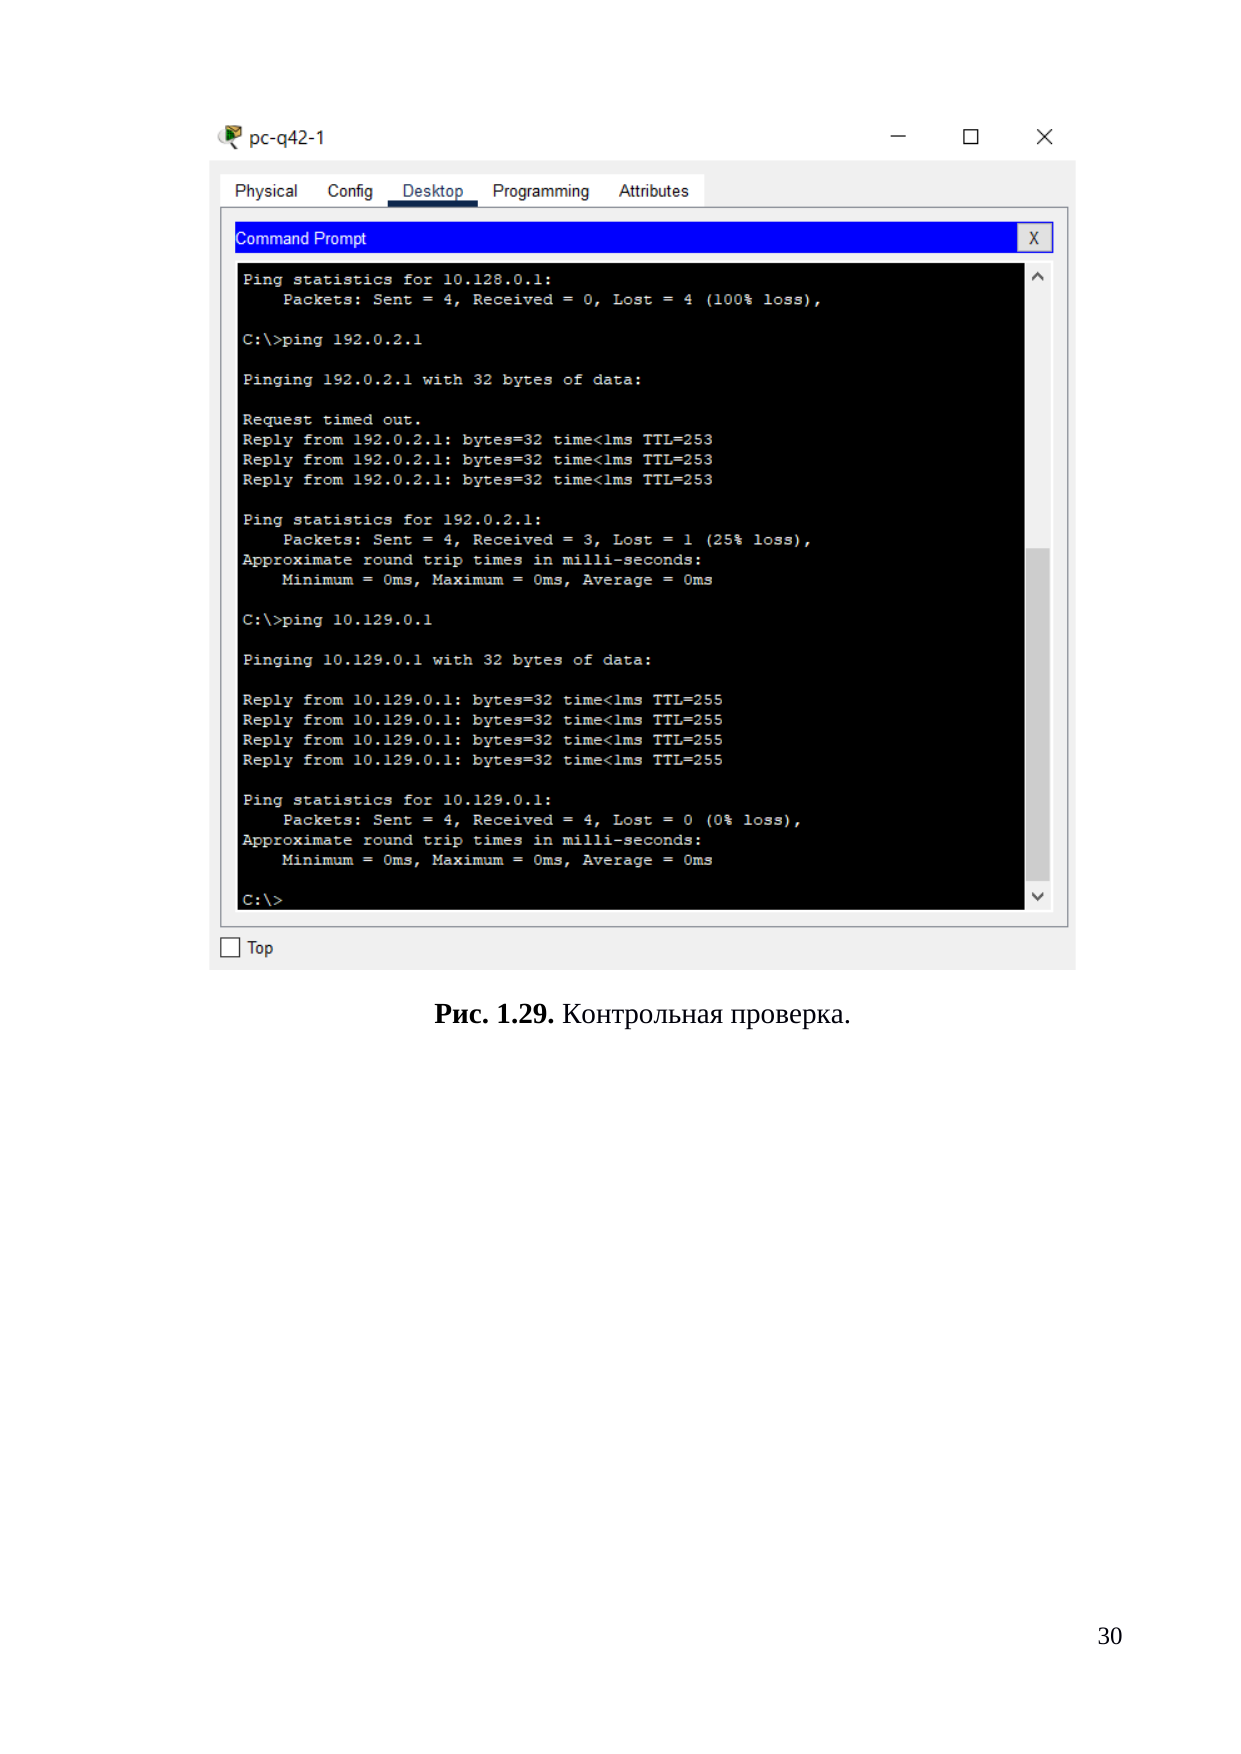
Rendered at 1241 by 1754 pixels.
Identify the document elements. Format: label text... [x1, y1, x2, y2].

picture [209, 118, 1076, 970]
text Рис. 1.29. Контрольная проверка. [118, 996, 1122, 1030]
